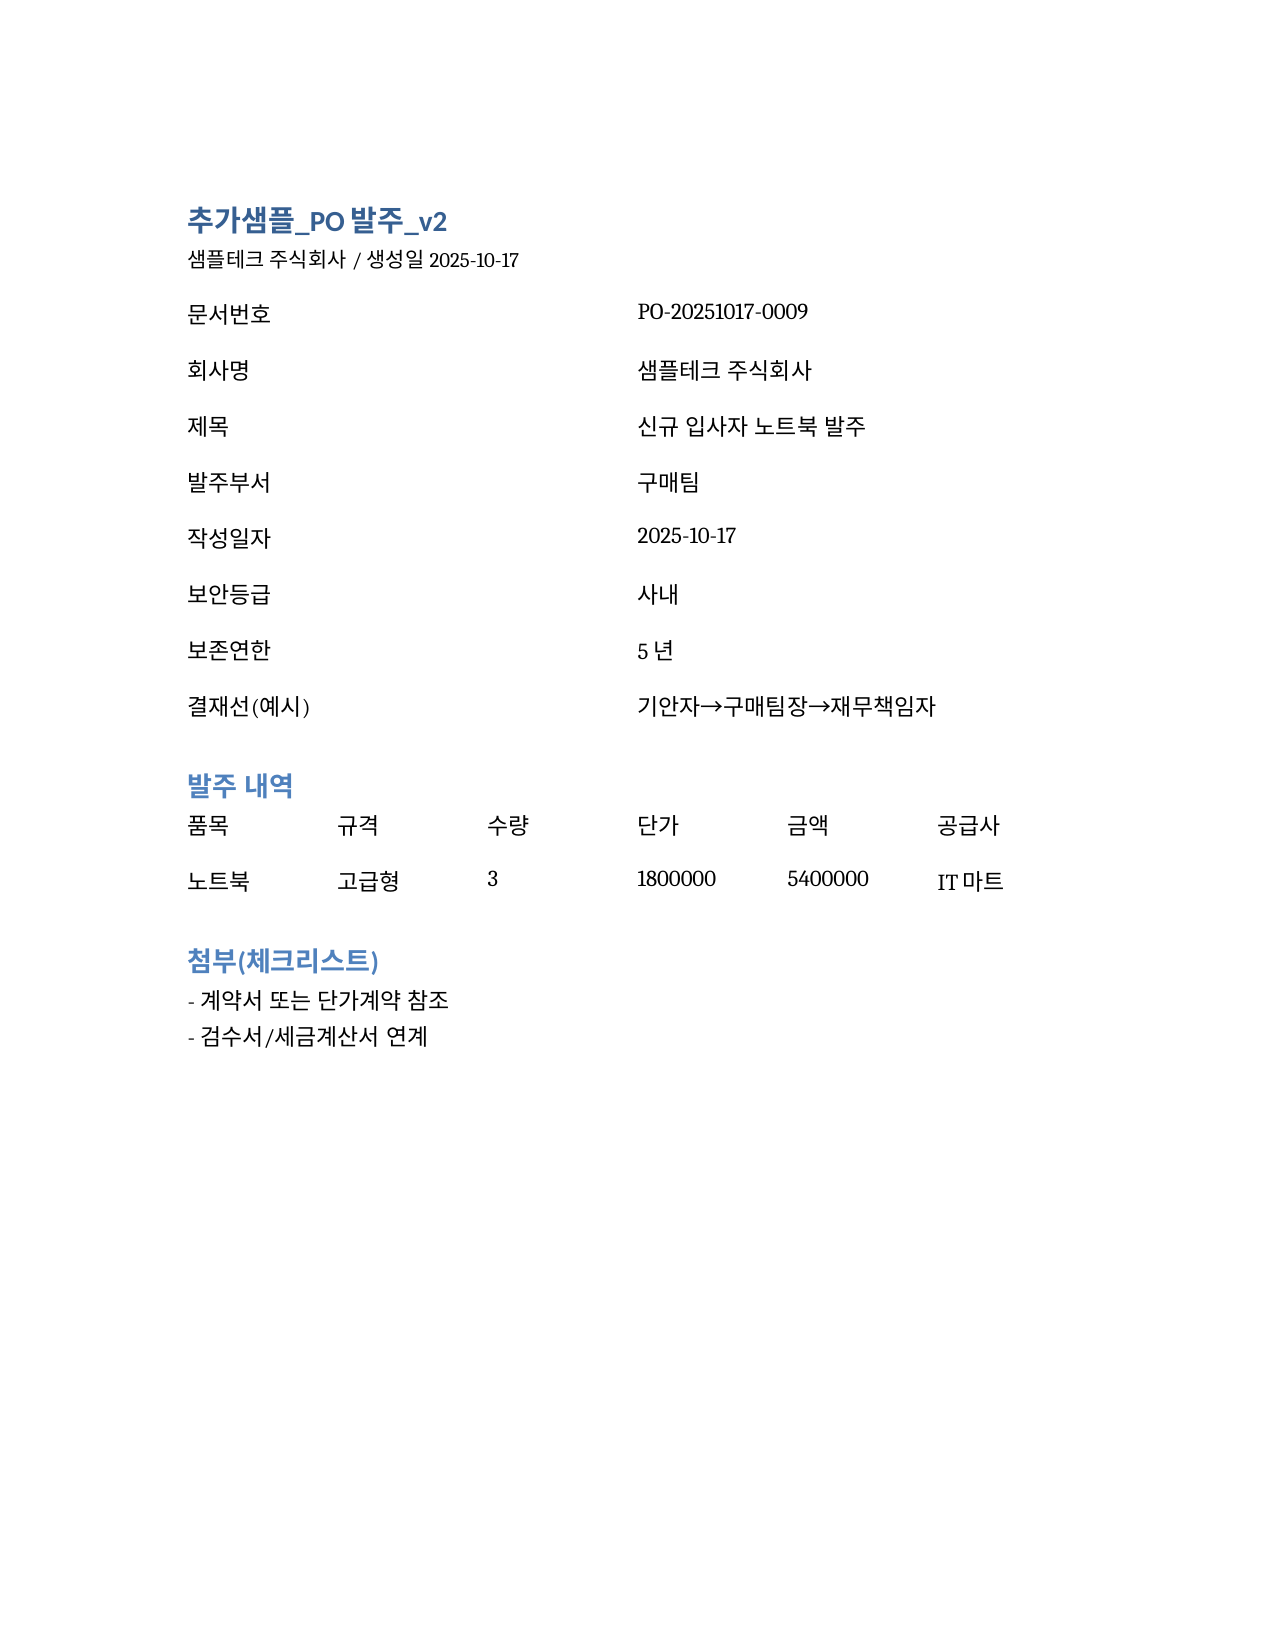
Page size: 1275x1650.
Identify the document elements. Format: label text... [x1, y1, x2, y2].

table_cell 고급형 [326, 866, 476, 922]
table_cell IT마트 [926, 866, 1076, 922]
table_header 단가 [626, 810, 776, 866]
table_cell 제목 [176, 411, 626, 467]
table_cell 작성일자 [176, 523, 626, 579]
table_cell 노트북 [176, 866, 326, 922]
table_cell 보안등급 [176, 579, 626, 635]
table_cell 샘플테크 주식회사 [626, 355, 1076, 411]
table_cell 1800000 [626, 866, 776, 922]
table_cell 회사명 [176, 355, 626, 411]
table_header 공급사 [926, 810, 1076, 866]
table_header 품목 [176, 810, 326, 866]
text 샘플테크 주식회사 / 생성일 2025-10-17 [187, 246, 1087, 274]
table_cell 신규 입사자 노트북 발주 [626, 411, 1076, 467]
subtitle 추가샘플_PO발주_v2 [187, 200, 1087, 240]
table_cell 기안자→구매팀장→재무책임자 [626, 691, 1076, 747]
subtitle 첨부(체크리스트) [187, 942, 1087, 979]
table_cell 5년 [626, 635, 1076, 691]
table_cell 구매팀 [626, 467, 1076, 523]
table_header PO-20251017-0009 [626, 299, 1076, 355]
table_header 문서번호 [176, 299, 626, 355]
table_header 수량 [476, 810, 626, 866]
table_cell 5400000 [776, 866, 926, 922]
table_cell 발주부서 [176, 467, 626, 523]
table_cell 보존연한 [176, 635, 626, 691]
table_header 금액 [776, 810, 926, 866]
subtitle 발주 내역 [187, 767, 1087, 804]
table_header 규격 [326, 810, 476, 866]
table_cell 2025-10-17 [626, 523, 1076, 579]
table_cell 3 [476, 866, 626, 922]
text - 계약서 또는 단가계약 참조 - 검수서/세금계산서 연계 [187, 985, 1087, 1082]
table_cell 사내 [626, 579, 1076, 635]
table_cell 결재선(예시) [176, 691, 626, 747]
